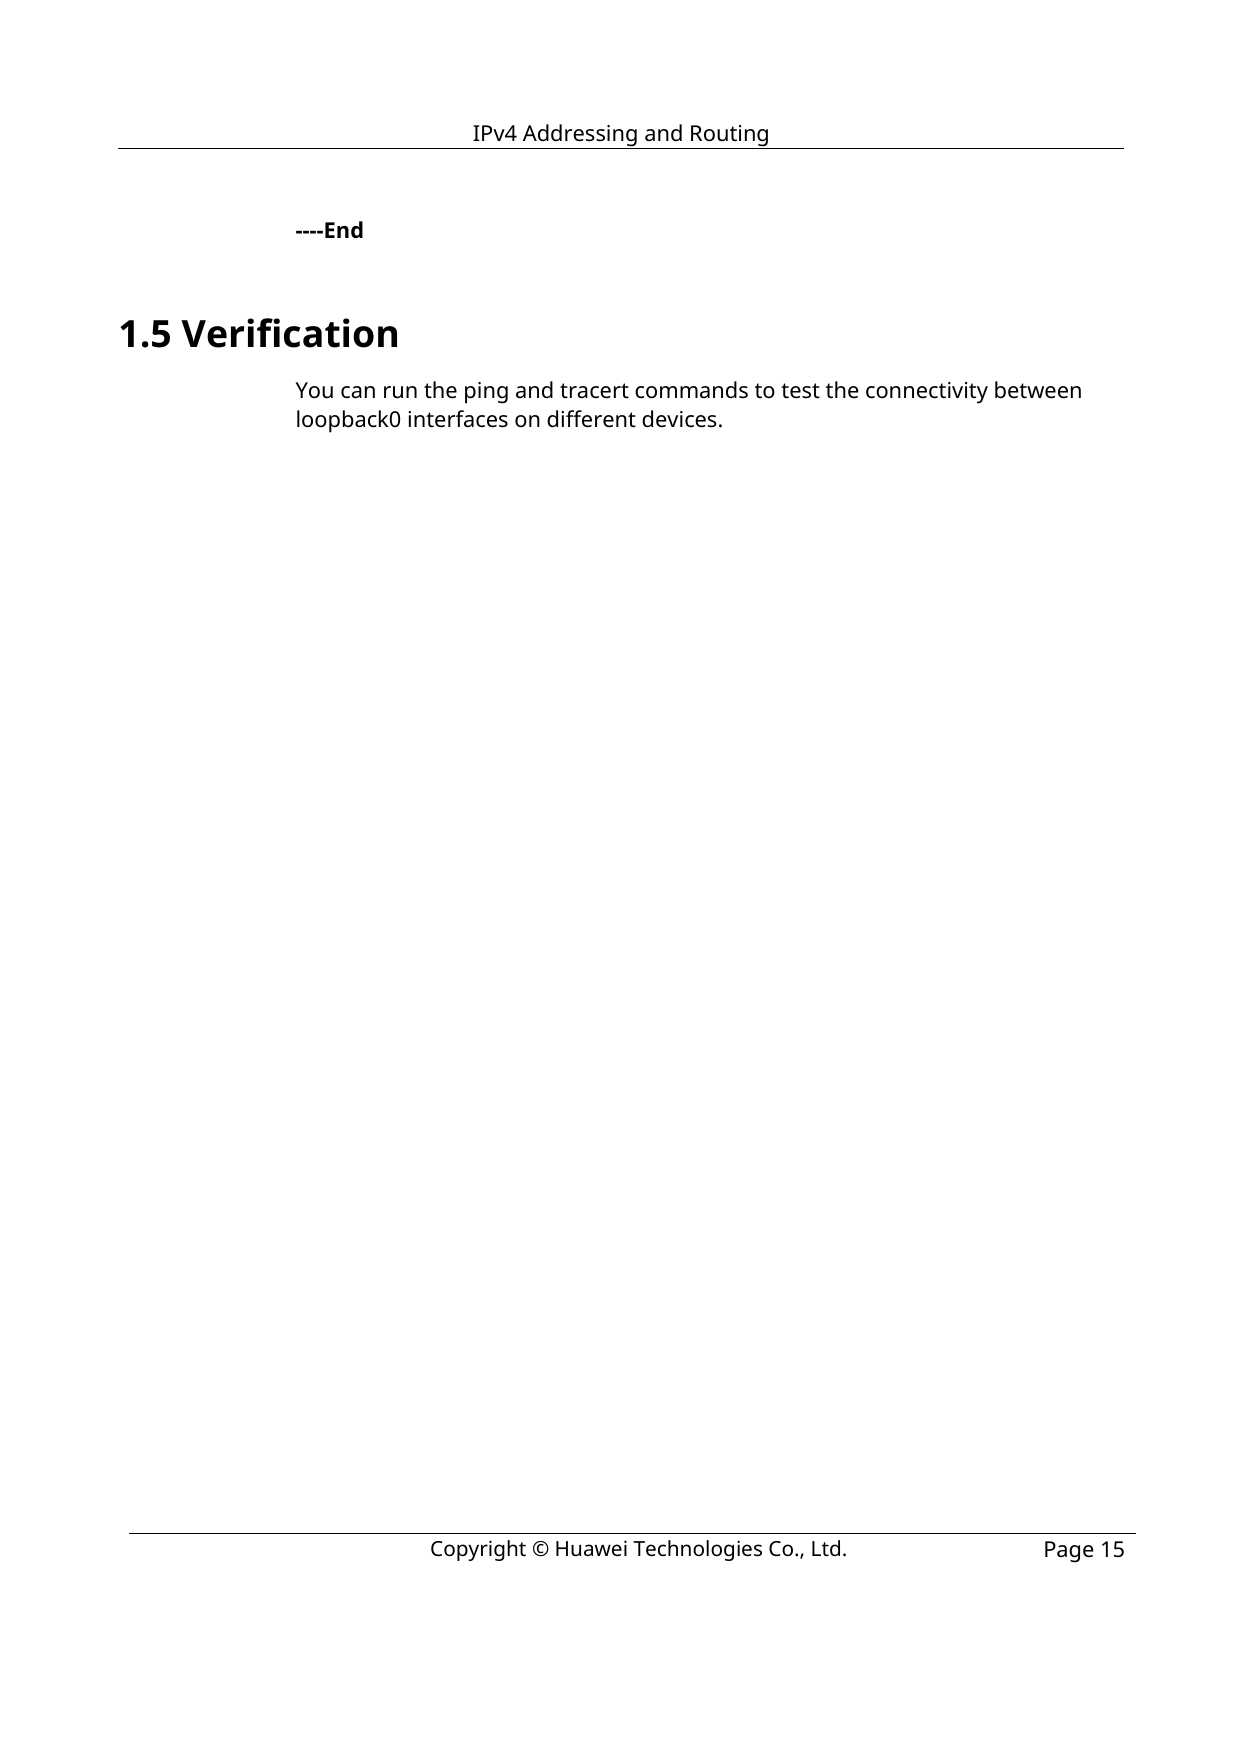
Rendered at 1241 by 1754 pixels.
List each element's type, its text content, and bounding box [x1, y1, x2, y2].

subtitle Verification [118, 307, 1122, 358]
text ----End [295, 215, 1122, 244]
text You can run the ping and tracert commands to test the connectivity between loopback0 interfaces on different devices. [295, 375, 1122, 434]
